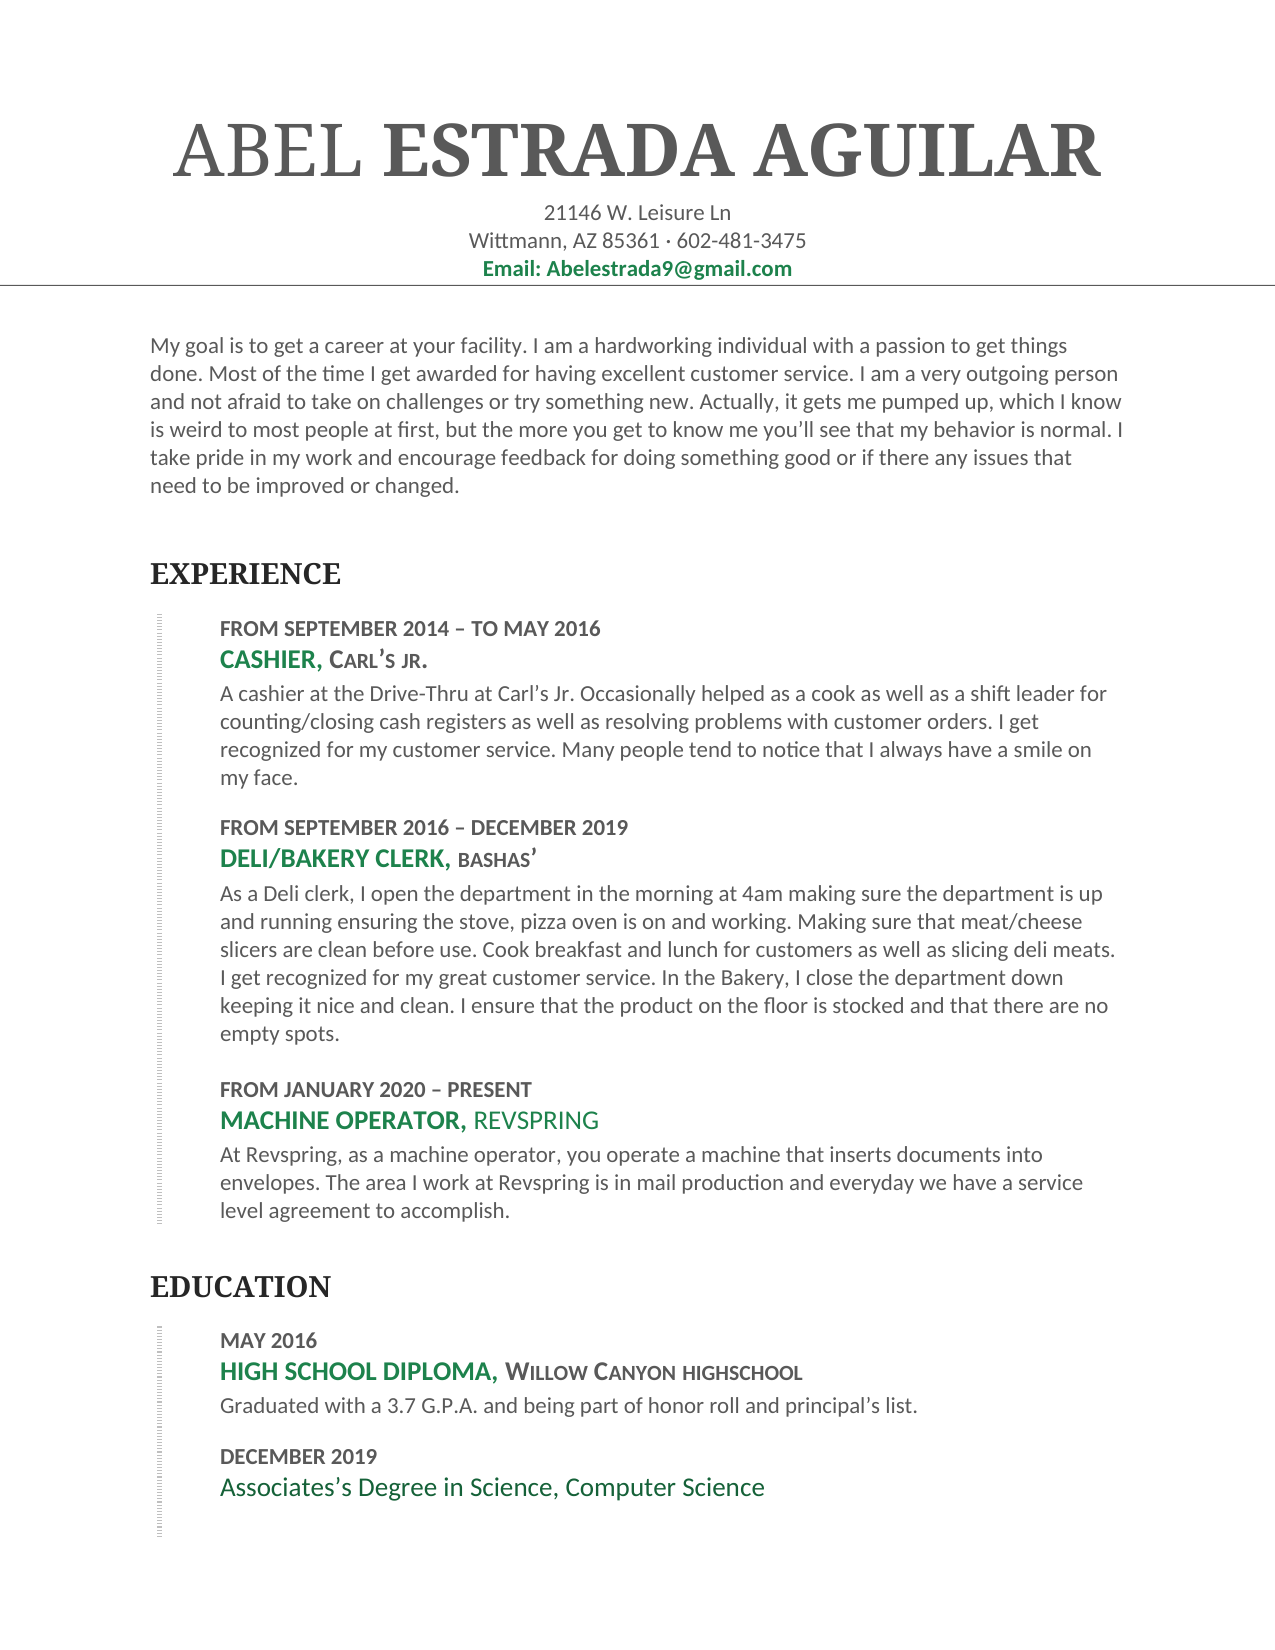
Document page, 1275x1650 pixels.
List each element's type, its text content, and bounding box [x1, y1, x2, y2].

table_header Abel Estrada Aguilar 21146 W. Leisure Ln Wittmann, AZ 85361 602-481-3475 : Abelestrada9@gmail.com [150, 99, 1125, 286]
table_cell FRom September 2016 – DEcember 2019 Deli/bakery clerk, bashas’ As a Deli clerk, I open the department in the morning at 4am making sure the department is up and running ensuring the stove, pizza oven is on and working. Making sure that meat/cheese slicers are clean before use. Cook breakfast and lunch for customers as well as slicing deli meats. I get recognized for my great customer service. In the Bakery, I close the department down keeping it nice and clean. I ensure that the product on the floor is stocked and that there are no empty spots. FRom January 2020 – present Machine Operator, REvspring At Revspring, as a machine operator, you operate a machine that inserts documents into envelopes. The area I work at Revspring is in mail production and everyday we have a service level agreement to accomplish. [160, 791, 1125, 1224]
table_cell My goal is to get a career at your facility. I am a hardworking individual with a passion to get things done. Most of the time I get awarded for having excellent customer service. I am a very outgoing person and not afraid to take on challenges or try something new. Actually, it gets me pumped up, which I know is weird to most people at first, but the more you get to know me you’ll see that my behavior is normal. I take pride in my work and encourage feedback for doing something good or if there any issues that need to be improved or changed. [150, 286, 1125, 512]
table_header may 2016 High school Diploma, Willow Canyon highschool Graduated with a 3.7 G.P.A. and being part of honor roll and principal’s list. [160, 1326, 1125, 1419]
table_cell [160, 1420, 1125, 1536]
table_header From September 2014 – May 2016 Cashier, Carl’s jr. A cashier at the Drive-Thru at Carl’s Jr. Occasionally helped as a cook as well as a shift leader for counting/closing cash registers as well as resolving problems with customer orders. I get recognized for my customer service. Many people tend to notice that I always have a smile on my face. [160, 614, 1125, 791]
